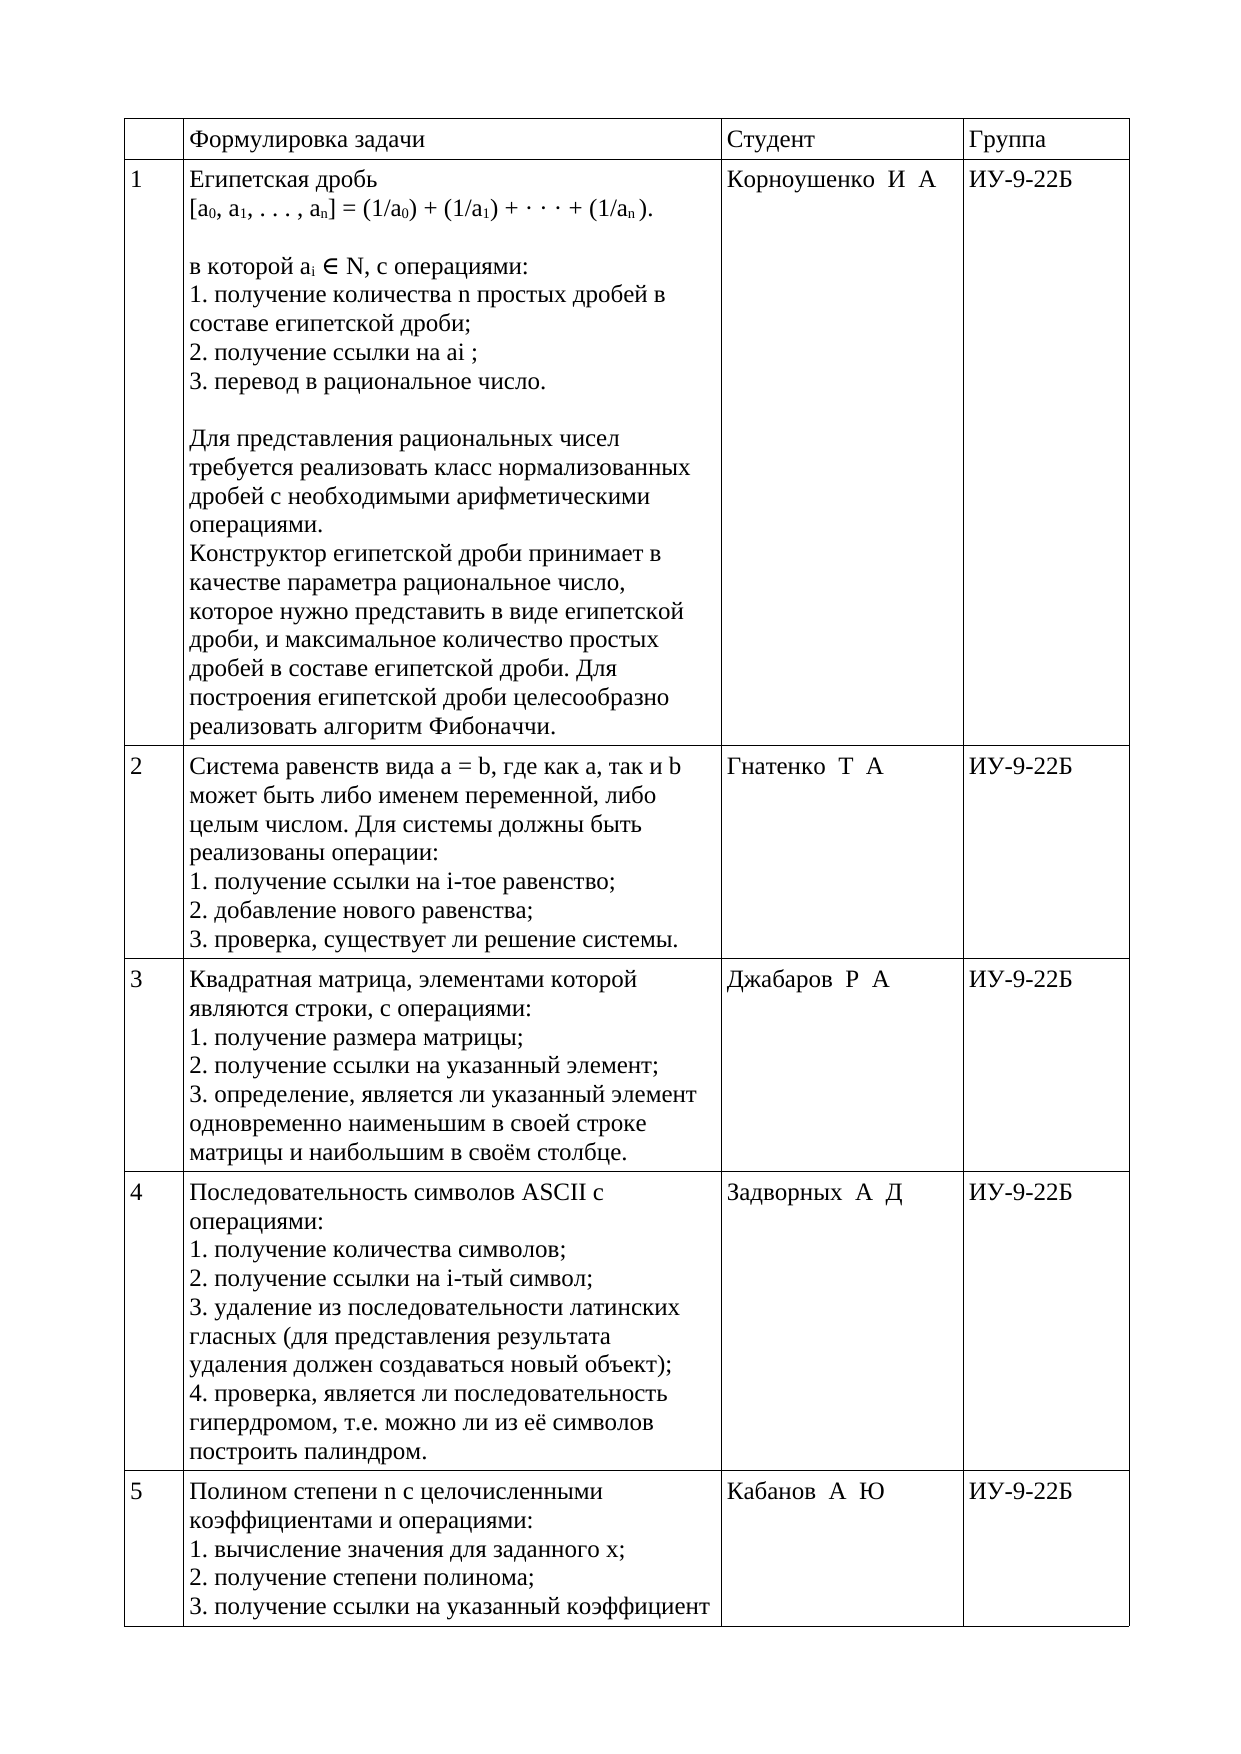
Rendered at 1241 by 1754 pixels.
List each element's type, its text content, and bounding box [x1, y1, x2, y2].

table_cell ИУ-9-22Б [964, 1172, 1129, 1470]
table_cell Задворных А Д [722, 1172, 963, 1470]
table_cell 5 [125, 1471, 183, 1626]
table_header Группа [964, 119, 1129, 158]
table_cell ИУ-9-22Б [964, 746, 1129, 958]
table_header [125, 119, 183, 158]
table_cell ИУ-9-22Б [964, 1471, 1129, 1626]
table_cell 1 [125, 160, 183, 745]
table_cell Гнатенко Т А [722, 746, 963, 958]
table_header Студент [722, 119, 963, 158]
table_cell Квадратная матрица, элементами которой являются строки, с операциями: 1. получение размера матрицы; 2. получение ссылки на указанный элемент; 3. определение, является ли указанный элемент одновременно наименьшим в своей строке матрицы и наибольшим в своём столбце. [184, 959, 721, 1171]
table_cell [184, 1471, 721, 1626]
table_cell ИУ-9-22Б [964, 160, 1129, 745]
table_header Формулировка задачи [184, 119, 721, 158]
table_cell ИУ-9-22Б [964, 959, 1129, 1171]
table_cell 3 [125, 959, 183, 1171]
table_cell 4 [125, 1172, 183, 1470]
table_cell Египетская дробь [a0, a1, . . . , an] = (1/a0) + (1/a1) + · · · + (1/an ). в которой ai ∈ N, с операциями: 1. получение количества n простых дробей в составе египетской дроби; 2. получение ссылки на ai ; 3. перевод в рациональное число. Для представления рациональных чисел требуется реализовать класс нормализованных дробей с необходимыми арифметическими операциями. Конструктор египетской дроби принимает в качестве параметра рациональное число, которое нужно представить в виде египетской дроби, и максимальное количество простых дробей в составе египетской дроби. Для построения египетской дроби целесообразно реализовать алгоритм Фибоначчи. [184, 160, 721, 745]
table_cell 2 [125, 746, 183, 958]
table_cell Кабанов А Ю [722, 1471, 963, 1626]
table_cell Корноушенко И А [722, 160, 963, 745]
table_cell Джабаров Р А [722, 959, 963, 1171]
table_cell Система равенств вида a = b, где как a, так и b может быть либо именем переменной, либо целым числом. Для системы должны быть реализованы операции: 1. получение ссылки на i-тое равенство; 2. добавление нового равенства; 3. проверка, существует ли решение системы. [184, 746, 721, 958]
table_cell Последовательность символов ASCII с операциями: 1. получение количества символов; 2. получение ссылки на i-тый символ; 3. удаление из последовательности латинских гласных (для представления результата удаления должен создаваться новый объект); 4. проверка, является ли последовательность гипердромом, т.е. можно ли из её символов построить палиндром. [184, 1172, 721, 1470]
